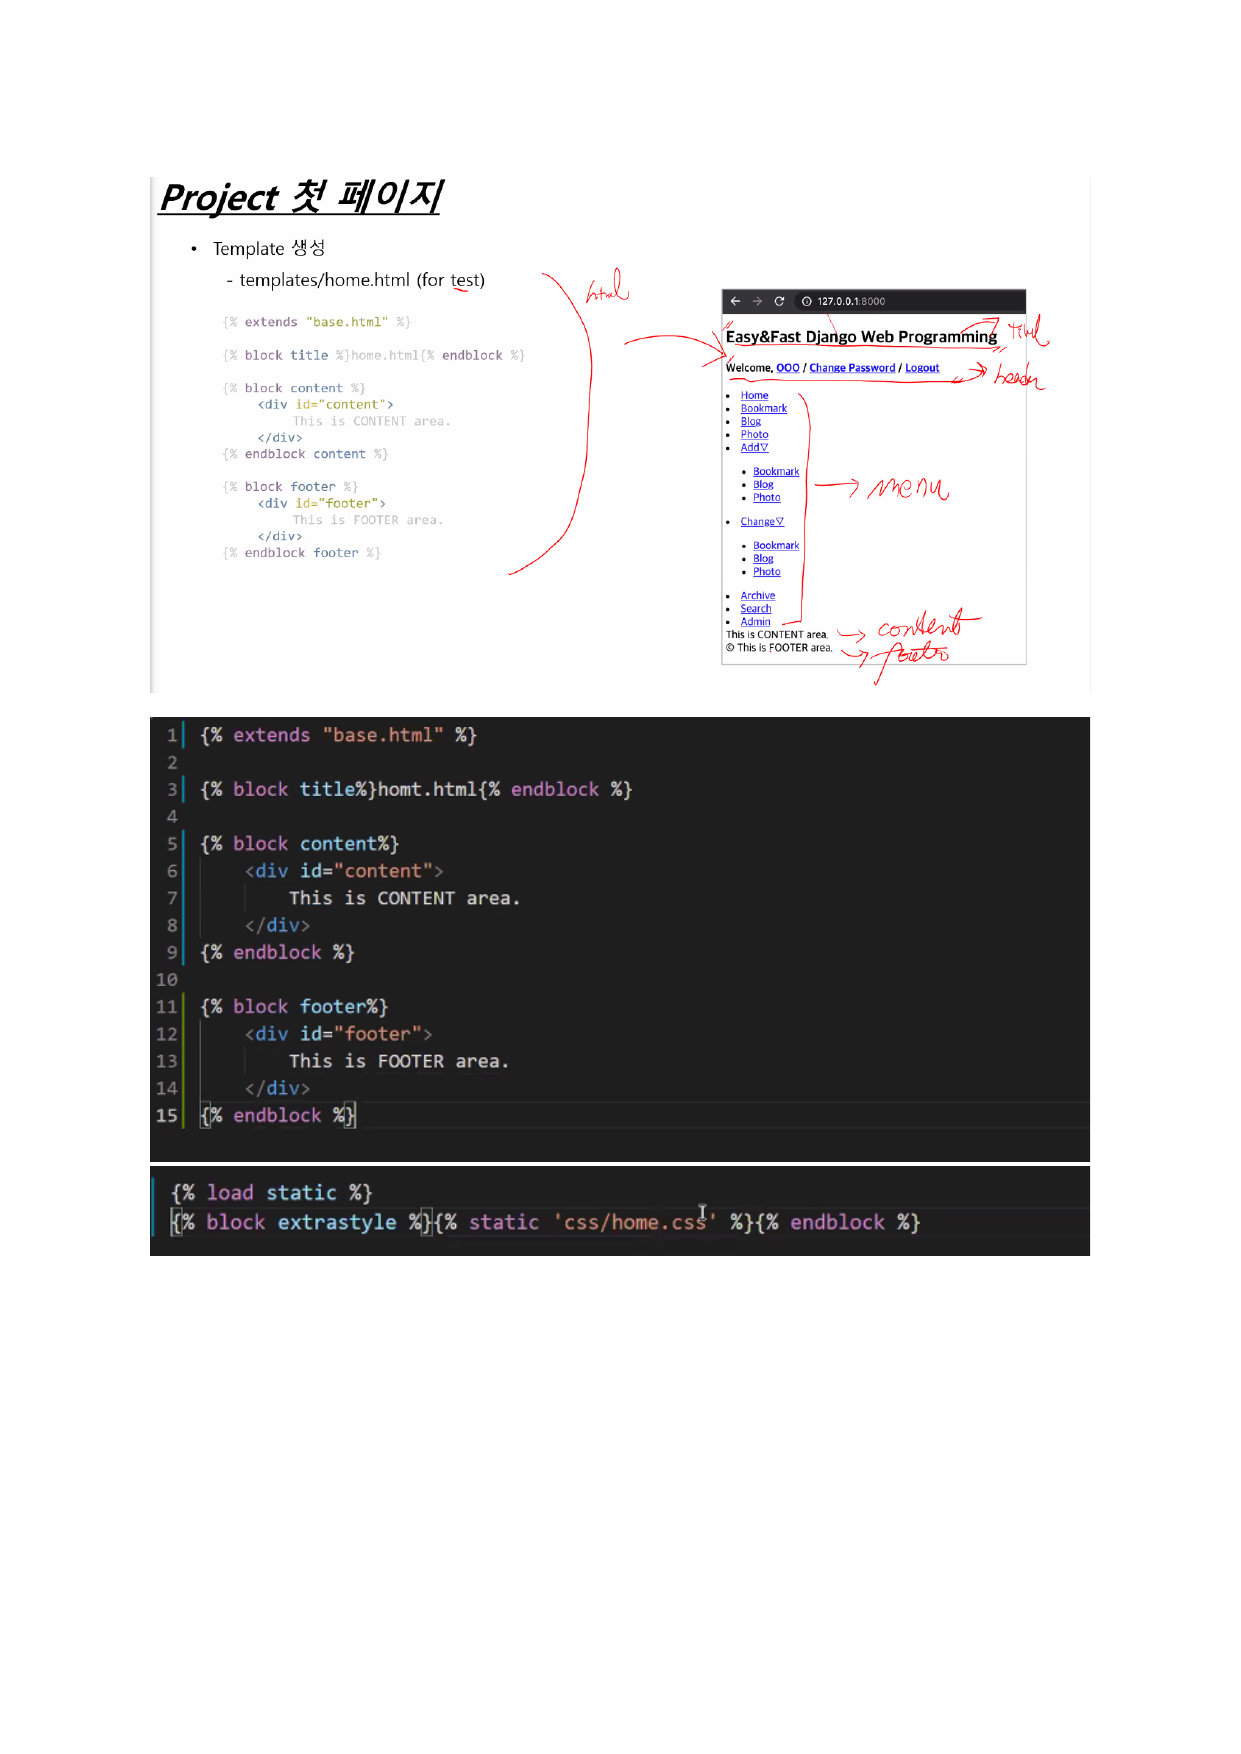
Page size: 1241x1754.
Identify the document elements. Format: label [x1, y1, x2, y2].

picture [150, 717, 1091, 1162]
picture [150, 1166, 1091, 1256]
picture [150, 177, 1091, 693]
